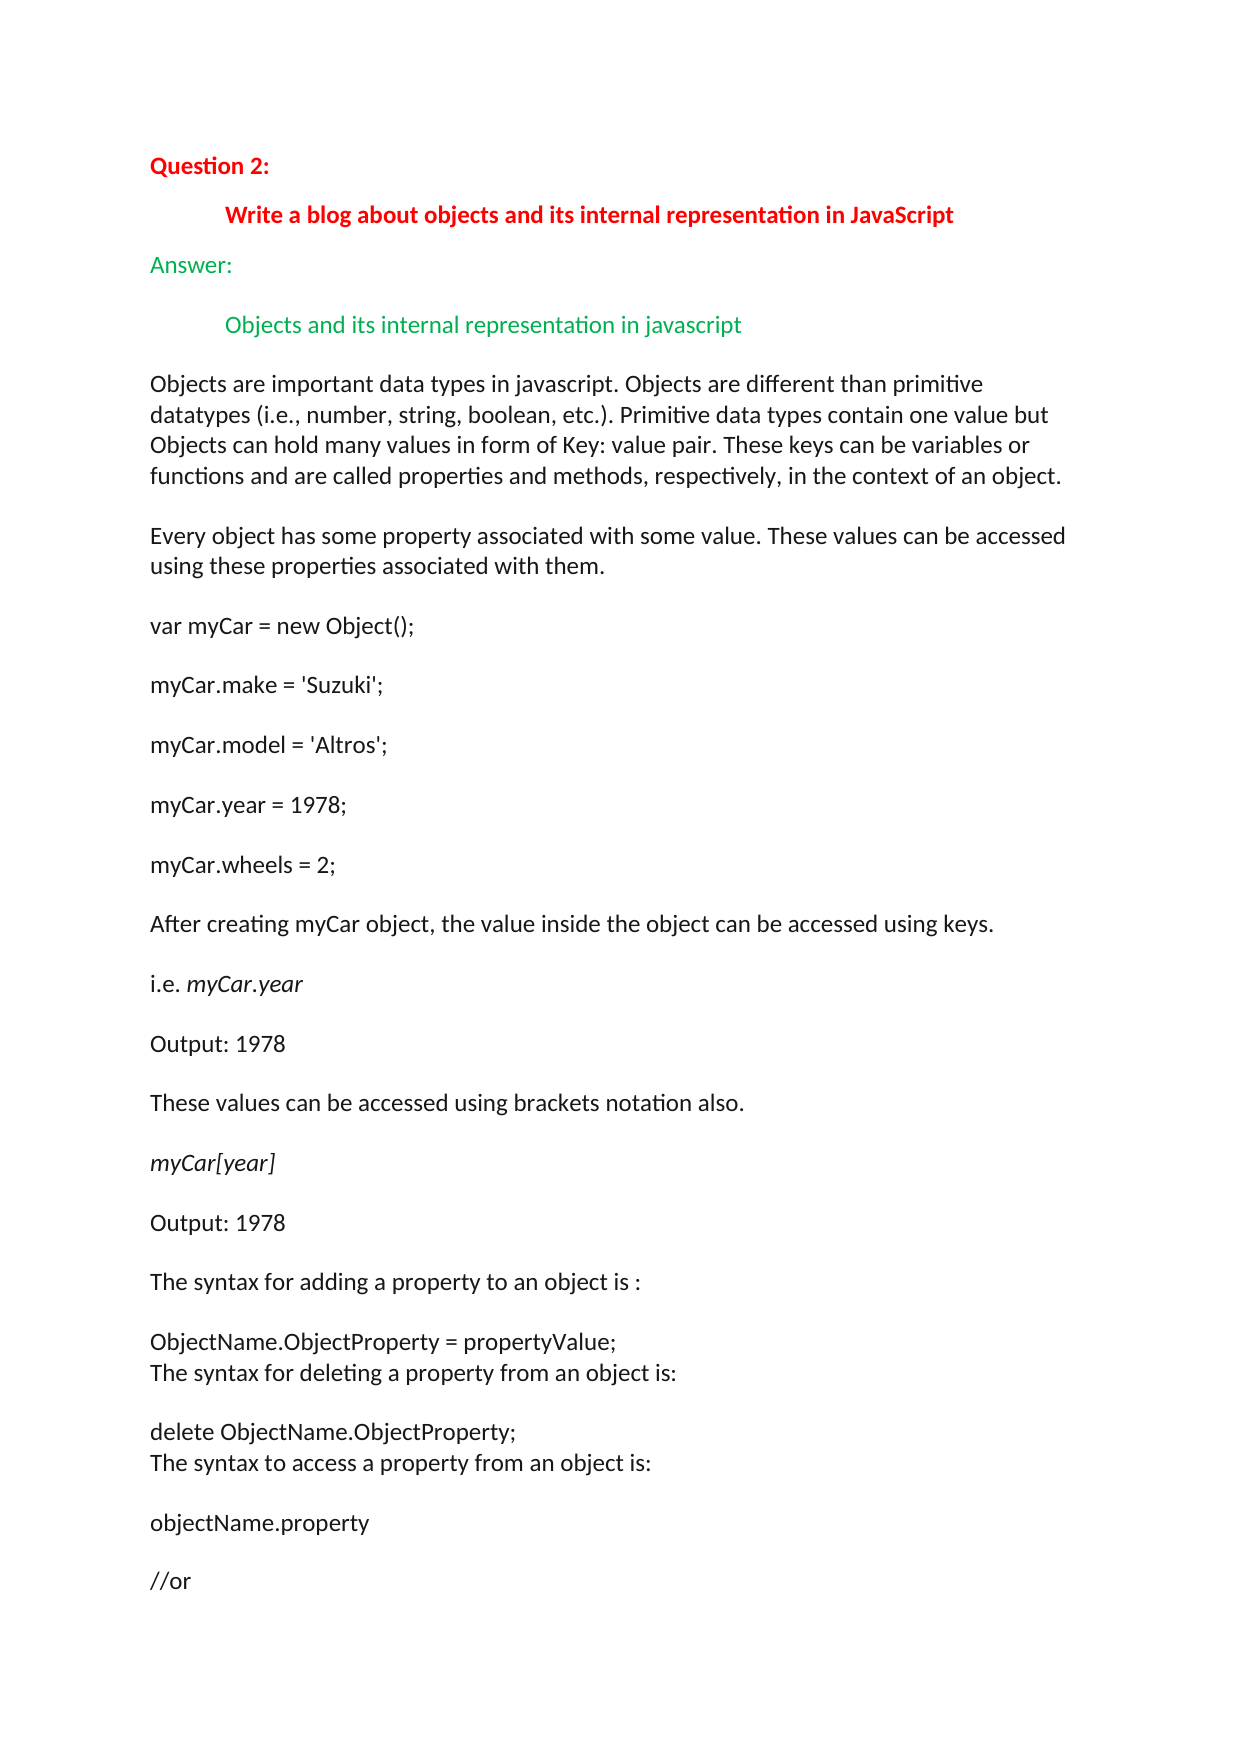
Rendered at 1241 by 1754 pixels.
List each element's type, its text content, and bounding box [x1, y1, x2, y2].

text These values can be accessed using brackets notation also. [150, 1087, 1090, 1118]
text Question 2: [150, 150, 1090, 181]
text myCar.model = 'Altros'; [150, 729, 1090, 760]
text Objects are important data types in javascript. Objects are different than primitive datatypes (i.e., number, string, boolean, etc.). Primitive data types contain one value but Objects can hold many values in form of Key: value pair. These keys can be variables or functions and are called properties and methods, respectively, in the context of an object. [150, 368, 1090, 491]
text The syntax to access a property from an object is: [150, 1447, 1090, 1477]
text After creating myCar object, the value inside the object can be accessed using keys. [150, 908, 1090, 939]
text myCar[year] [150, 1147, 1090, 1178]
text Answer: [150, 249, 1090, 280]
text objectName.property [150, 1507, 1090, 1537]
text Output: 1978 [150, 1207, 1090, 1237]
text myCar.make = 'Suzuki'; [150, 670, 1090, 700]
text Every object has some property associated with some value. These values can be accessed using these properties associated with them. [150, 520, 1090, 581]
text i.e. myCar.year [150, 968, 1090, 999]
text var myCar = new Object(); [150, 610, 1090, 641]
text The syntax for deleting a property from an object is: [150, 1357, 1090, 1387]
text Write a blog about objects and its internal representation in JavaScript [150, 199, 1090, 230]
text Objects and its internal representation in javascript [150, 309, 1090, 339]
text Output: 1978 [150, 1028, 1090, 1058]
text //or [150, 1565, 1090, 1596]
text delete ObjectName.ObjectProperty; [150, 1416, 1090, 1447]
text myCar.year = 1978; [150, 789, 1090, 819]
text The syntax for adding a property to an object is : [150, 1267, 1090, 1297]
text ObjectName.ObjectProperty = propertyValue; [150, 1326, 1090, 1357]
text myCar.wheels = 2; [150, 849, 1090, 879]
